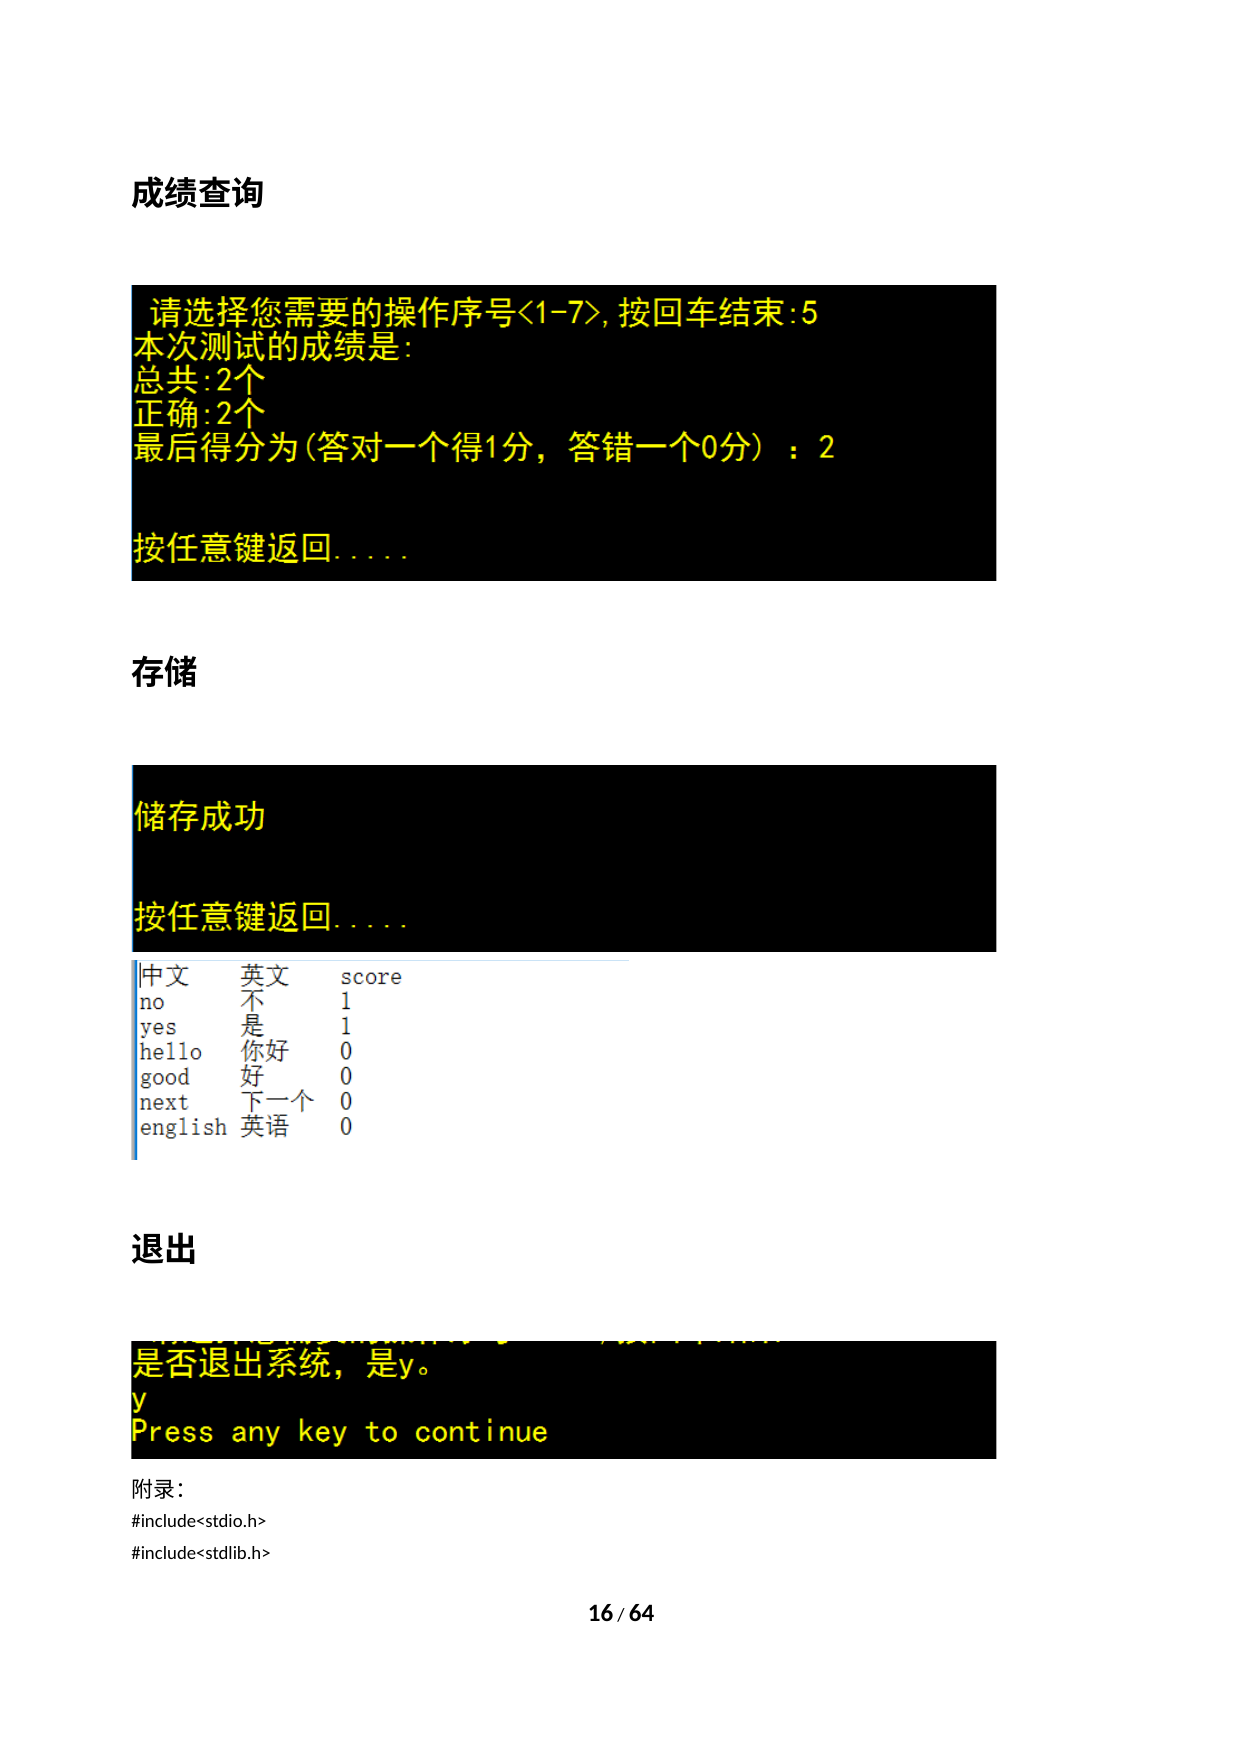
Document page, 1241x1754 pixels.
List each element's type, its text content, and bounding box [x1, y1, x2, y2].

text #include<stdlib.h> [131, 1537, 1106, 1569]
subtitle 成绩查询 [131, 158, 1106, 223]
text #include<stdio.h> [131, 1504, 1106, 1537]
subtitle 退出 [131, 1214, 1106, 1279]
text 附录： [131, 1472, 1106, 1504]
subtitle 存储 [131, 638, 1106, 703]
